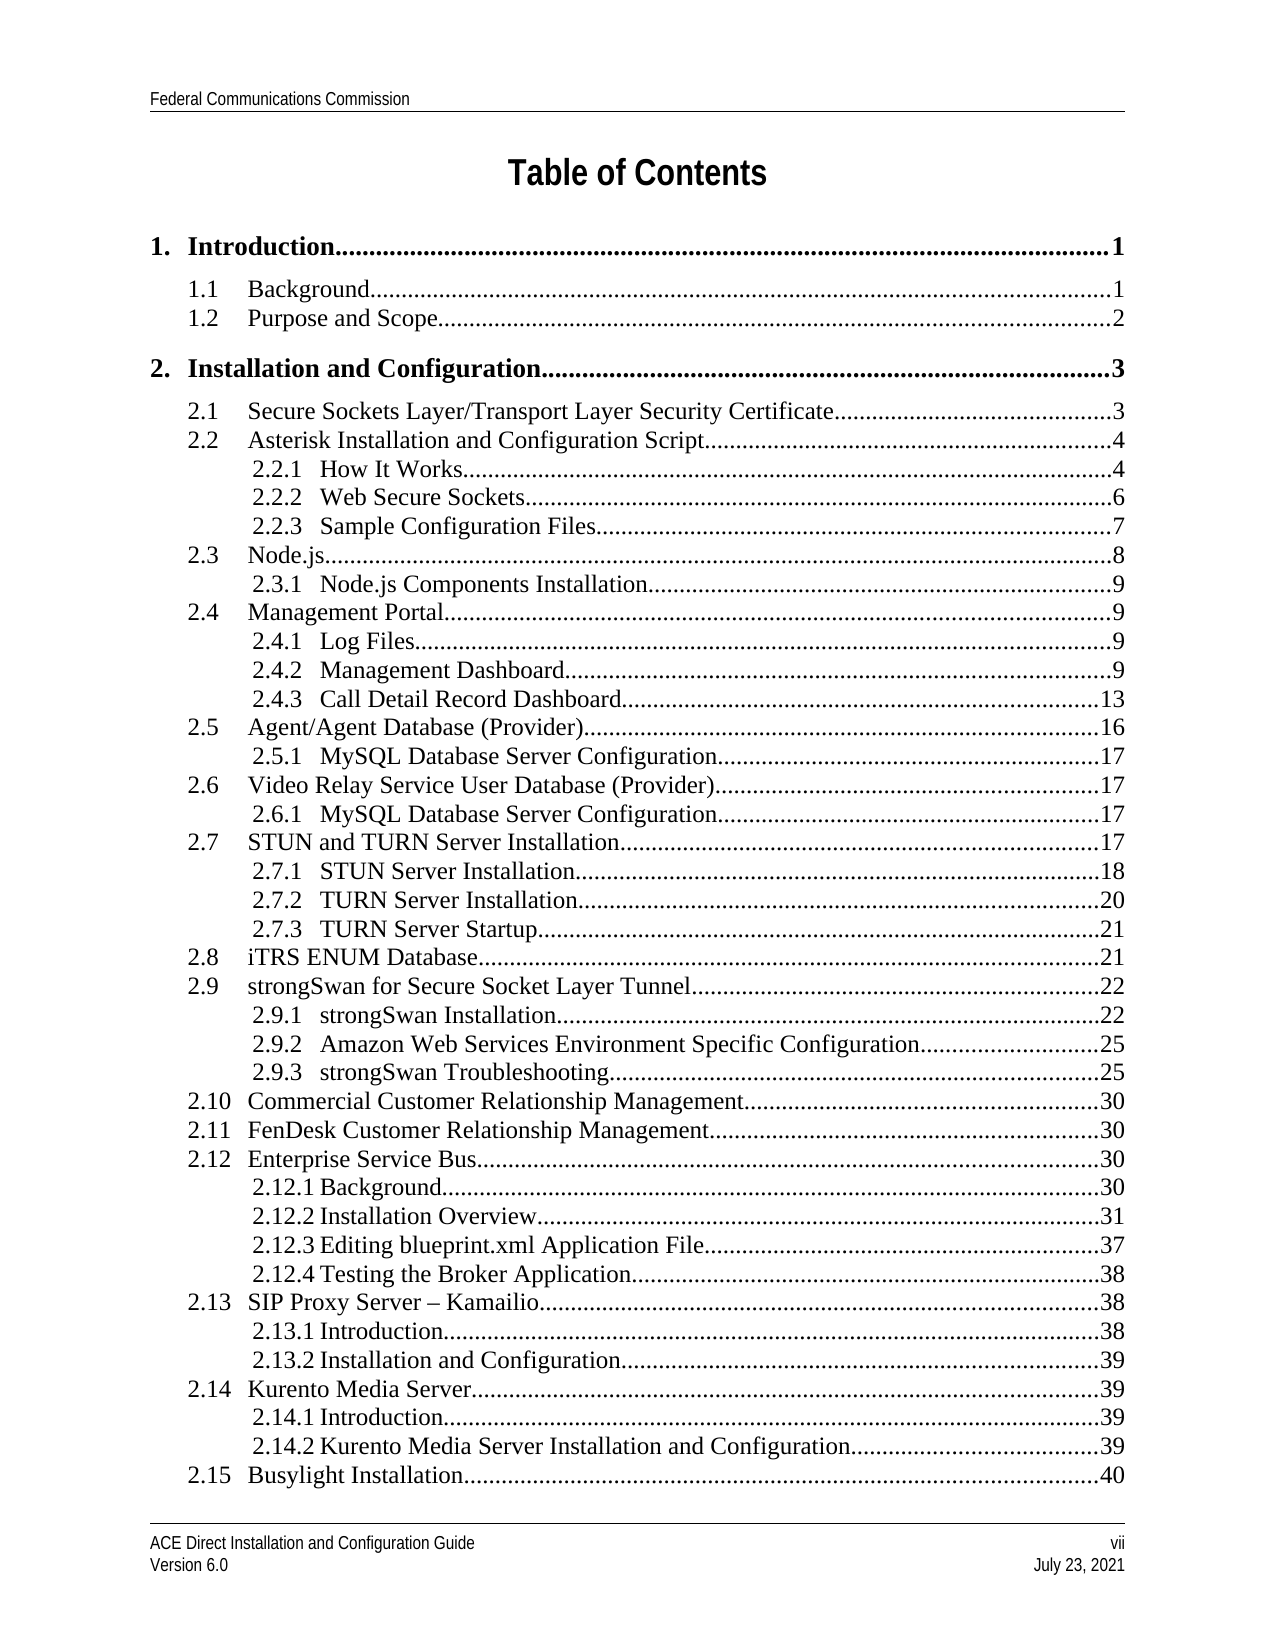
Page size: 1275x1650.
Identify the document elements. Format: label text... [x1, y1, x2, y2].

text 2.4.1 Log Files 9 [252, 626, 1125, 655]
text 2.6 Video Relay Service User Database (Provider) 17 [187, 770, 1125, 799]
text 2.1 Secure Sockets Layer/Transport Layer Security Certificate 3 [187, 396, 1125, 425]
text 2.11 FenDesk Customer Relationship Management 30 [187, 1115, 1125, 1144]
text 2.2 Asterisk Installation and Configuration Script 4 [187, 425, 1125, 454]
text 2.14.2 Kurento Media Server Installation and Configuration 39 [252, 1431, 1125, 1460]
text 2.4.3 Call Detail Record Dashboard 13 [252, 684, 1125, 712]
text 2.12 Enterprise Service Bus 30 [187, 1144, 1125, 1172]
text 2.5 Agent/Agent Database (Provider) 16 [187, 712, 1125, 741]
text 2.14.1 Introduction 39 [252, 1402, 1125, 1431]
text 2.9.3 strongSwan Troubleshooting 25 [252, 1057, 1125, 1086]
text 1.1 Background 1 [187, 274, 1125, 303]
text 2.7.1 STUN Server Installation 18 [252, 856, 1125, 885]
text 2.4 Management Portal 9 [187, 597, 1125, 626]
text 2.2.3 Sample Configuration Files 7 [252, 511, 1125, 540]
text 2.2.1 How It Works 4 [252, 454, 1125, 482]
text 2. Installation and Configuration 3 [150, 352, 1125, 384]
text 2.3.1 Node.js Components Installation 9 [252, 569, 1125, 597]
text 2.7.2 TURN Server Installation 20 [252, 885, 1125, 914]
text Table of Contents [150, 150, 1125, 193]
text 2.9 strongSwan for Secure Socket Layer Tunnel 22 [187, 971, 1125, 1000]
text 2.13 SIP Proxy Server – Kamailio 38 [187, 1287, 1125, 1316]
text 2.13.1 Introduction 38 [252, 1316, 1125, 1345]
text 2.7 STUN and TURN Server Installation 17 [187, 827, 1125, 856]
text 2.15 Busylight Installation 40 [187, 1460, 1125, 1489]
text 2.12.4 Testing the Broker Application 38 [252, 1259, 1125, 1287]
text 2.3 Node.js 8 [187, 540, 1125, 569]
text 2.9.2 Amazon Web Services Environment Specific Configuration 25 [252, 1029, 1125, 1057]
text 1.2 Purpose and Scope 2 [187, 303, 1125, 332]
text 2.10 Commercial Customer Relationship Management 30 [187, 1086, 1125, 1115]
text 2.6.1 MySQL Database Server Configuration 17 [252, 799, 1125, 827]
text 2.2.2 Web Secure Sockets 6 [252, 482, 1125, 511]
text 2.14 Kurento Media Server 39 [187, 1374, 1125, 1402]
text 2.9.1 strongSwan Installation 22 [252, 1000, 1125, 1029]
text 2.5.1 MySQL Database Server Configuration 17 [252, 741, 1125, 770]
text 2.12.3 Editing blueprint.xml Application File 37 [252, 1230, 1125, 1259]
text 2.7.3 TURN Server Startup 21 [252, 914, 1125, 942]
text 2.13.2 Installation and Configuration 39 [252, 1345, 1125, 1374]
text 2.12.1 Background 30 [252, 1172, 1125, 1201]
text 2.12.2 Installation Overview 31 [252, 1201, 1125, 1230]
text 2.8 iTRS ENUM Database 21 [187, 942, 1125, 971]
text 2.4.2 Management Dashboard 9 [252, 655, 1125, 684]
text 1. Introduction 1 [150, 231, 1125, 262]
